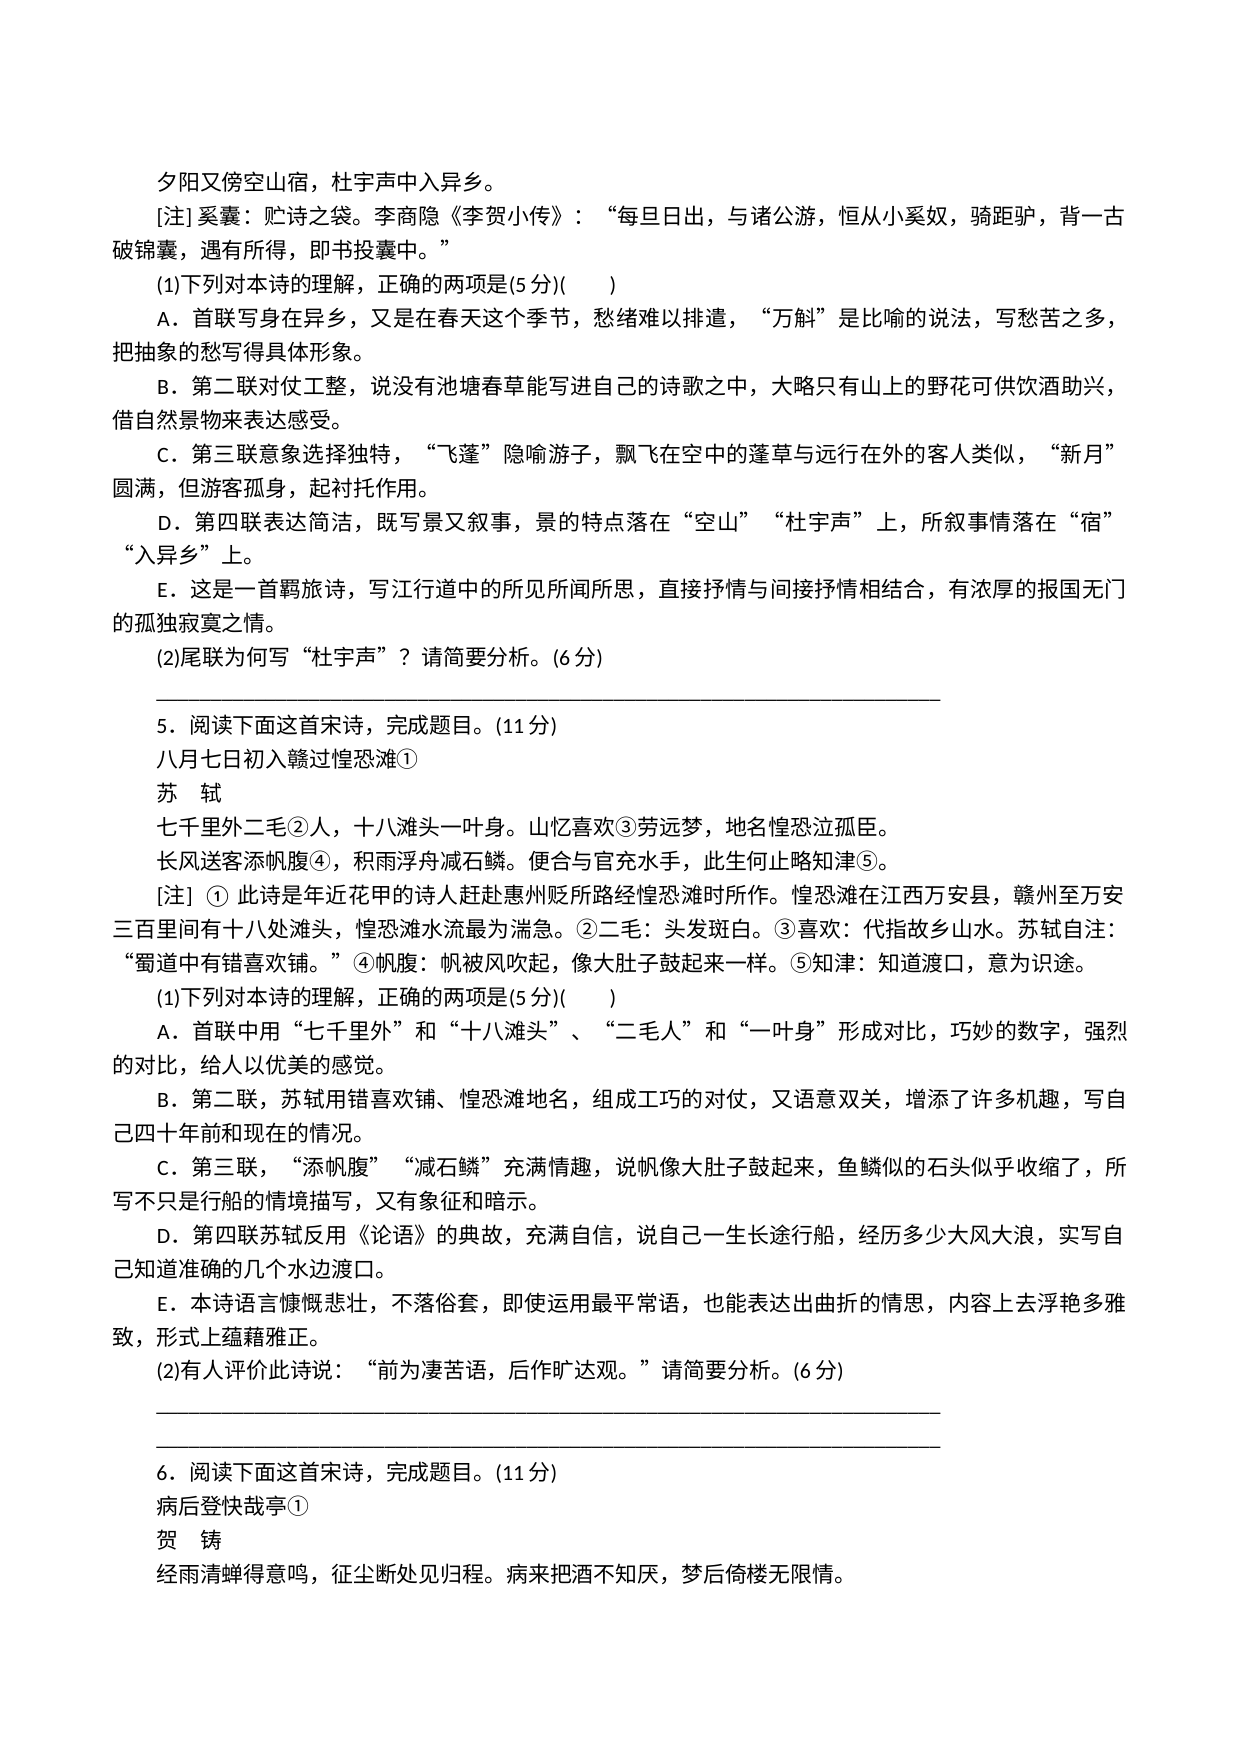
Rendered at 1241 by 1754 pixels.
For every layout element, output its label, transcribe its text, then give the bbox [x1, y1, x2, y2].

text [注] ①此诗是年近花甲的诗人赶赴惠州贬所路经惶恐滩时所作。惶恐滩在江西万安县，赣州至万安三百里间有十八处滩头，惶恐滩水流最为湍急。②二毛：头发斑白。③喜欢：代指故乡山水。苏轼自注：“蜀道中有错喜欢铺。”④帆腹：帆被风吹起，像大肚子鼓起来一样。⑤知津：知道渡口，意为识途。 [112, 877, 1128, 979]
text ________________________________________________________________________ [112, 1420, 1128, 1454]
text B．第二联对仗工整，说没有池塘春草能写进自己的诗歌之中，大略只有山上的野花可供饮酒助兴，借自然景物来表达感受。 [112, 368, 1128, 436]
text E．本诗语言慷慨悲壮，不落俗套，即使运用最平常语，也能表达出曲折的情思，内容上去浮艳多雅致，形式上蕴藉雅正。 [112, 1284, 1128, 1352]
text 七千里外二毛②人，十八滩头一叶身。山忆喜欢③劳远梦，地名惶恐泣孤臣。 [112, 809, 1128, 843]
text 夕阳又傍空山宿，杜宇声中入异乡。 [112, 164, 1128, 198]
text 6．阅读下面这首宋诗，完成题目。(11分) [112, 1454, 1128, 1488]
text A．首联写身在异乡，又是在春天这个季节，愁绪难以排遣，“万斛”是比喻的说法，写愁苦之多，把抽象的愁写得具体形象。 [112, 300, 1128, 368]
text ________________________________________________________________________ [112, 673, 1128, 707]
text 贺 铸 [112, 1522, 1128, 1556]
text 八月七日初入赣过惶恐滩① [112, 741, 1128, 775]
text D．第四联表达简洁，既写景又叙事，景的特点落在“空山”“杜宇声”上，所叙事情落在“宿”“入异乡”上。 [112, 503, 1128, 571]
text 病后登快哉亭① [112, 1488, 1128, 1522]
text (2)有人评价此诗说：“前为凄苦语，后作旷达观。”请简要分析。(6分) [112, 1352, 1128, 1386]
text (2)尾联为何写“杜宇声”？请简要分析。(6分) [112, 639, 1128, 673]
text (1)下列对本诗的理解，正确的两项是(5分)( ) [112, 979, 1128, 1013]
text ________________________________________________________________________ [112, 1386, 1128, 1420]
text [注] 奚囊：贮诗之袋。李商隐《李贺小传》：“每旦日出，与诸公游，恒从小奚奴，骑距驴，背一古破锦囊，遇有所得，即书投囊中。” [112, 198, 1128, 266]
text C．第三联意象选择独特，“飞蓬”隐喻游子，飘飞在空中的蓬草与远行在外的客人类似，“新月”圆满，但游客孤身，起衬托作用。 [112, 436, 1128, 503]
text 经雨清蝉得意鸣，征尘断处见归程。病来把酒不知厌，梦后倚楼无限情。 [112, 1556, 1128, 1590]
text E．这是一首羁旅诗，写江行道中的所见所闻所思，直接抒情与间接抒情相结合，有浓厚的报国无门的孤独寂寞之情。 [112, 571, 1128, 639]
text 苏 轼 [112, 775, 1128, 809]
text (1)下列对本诗的理解，正确的两项是(5分)( ) [112, 266, 1128, 300]
text A．首联中用“七千里外”和“十八滩头”、“二毛人”和“一叶身”形成对比，巧妙的数字，强烈的对比，给人以优美的感觉。 [112, 1013, 1128, 1081]
text B．第二联，苏轼用错喜欢铺、惶恐滩地名，组成工巧的对仗，又语意双关，增添了许多机趣，写自己四十年前和现在的情况。 [112, 1081, 1128, 1149]
text D．第四联苏轼反用《论语》的典故，充满自信，说自己一生长途行船，经历多少大风大浪，实写自己知道准确的几个水边渡口。 [112, 1217, 1128, 1284]
text 长风送客添帆腹④，积雨浮舟减石鳞。便合与官充水手，此生何止略知津⑤。 [112, 843, 1128, 877]
text C．第三联，“添帆腹”“减石鳞”充满情趣，说帆像大肚子鼓起来，鱼鳞似的石头似乎收缩了，所写不只是行船的情境描写，又有象征和暗示。 [112, 1149, 1128, 1217]
text 5．阅读下面这首宋诗，完成题目。(11分) [112, 707, 1128, 741]
